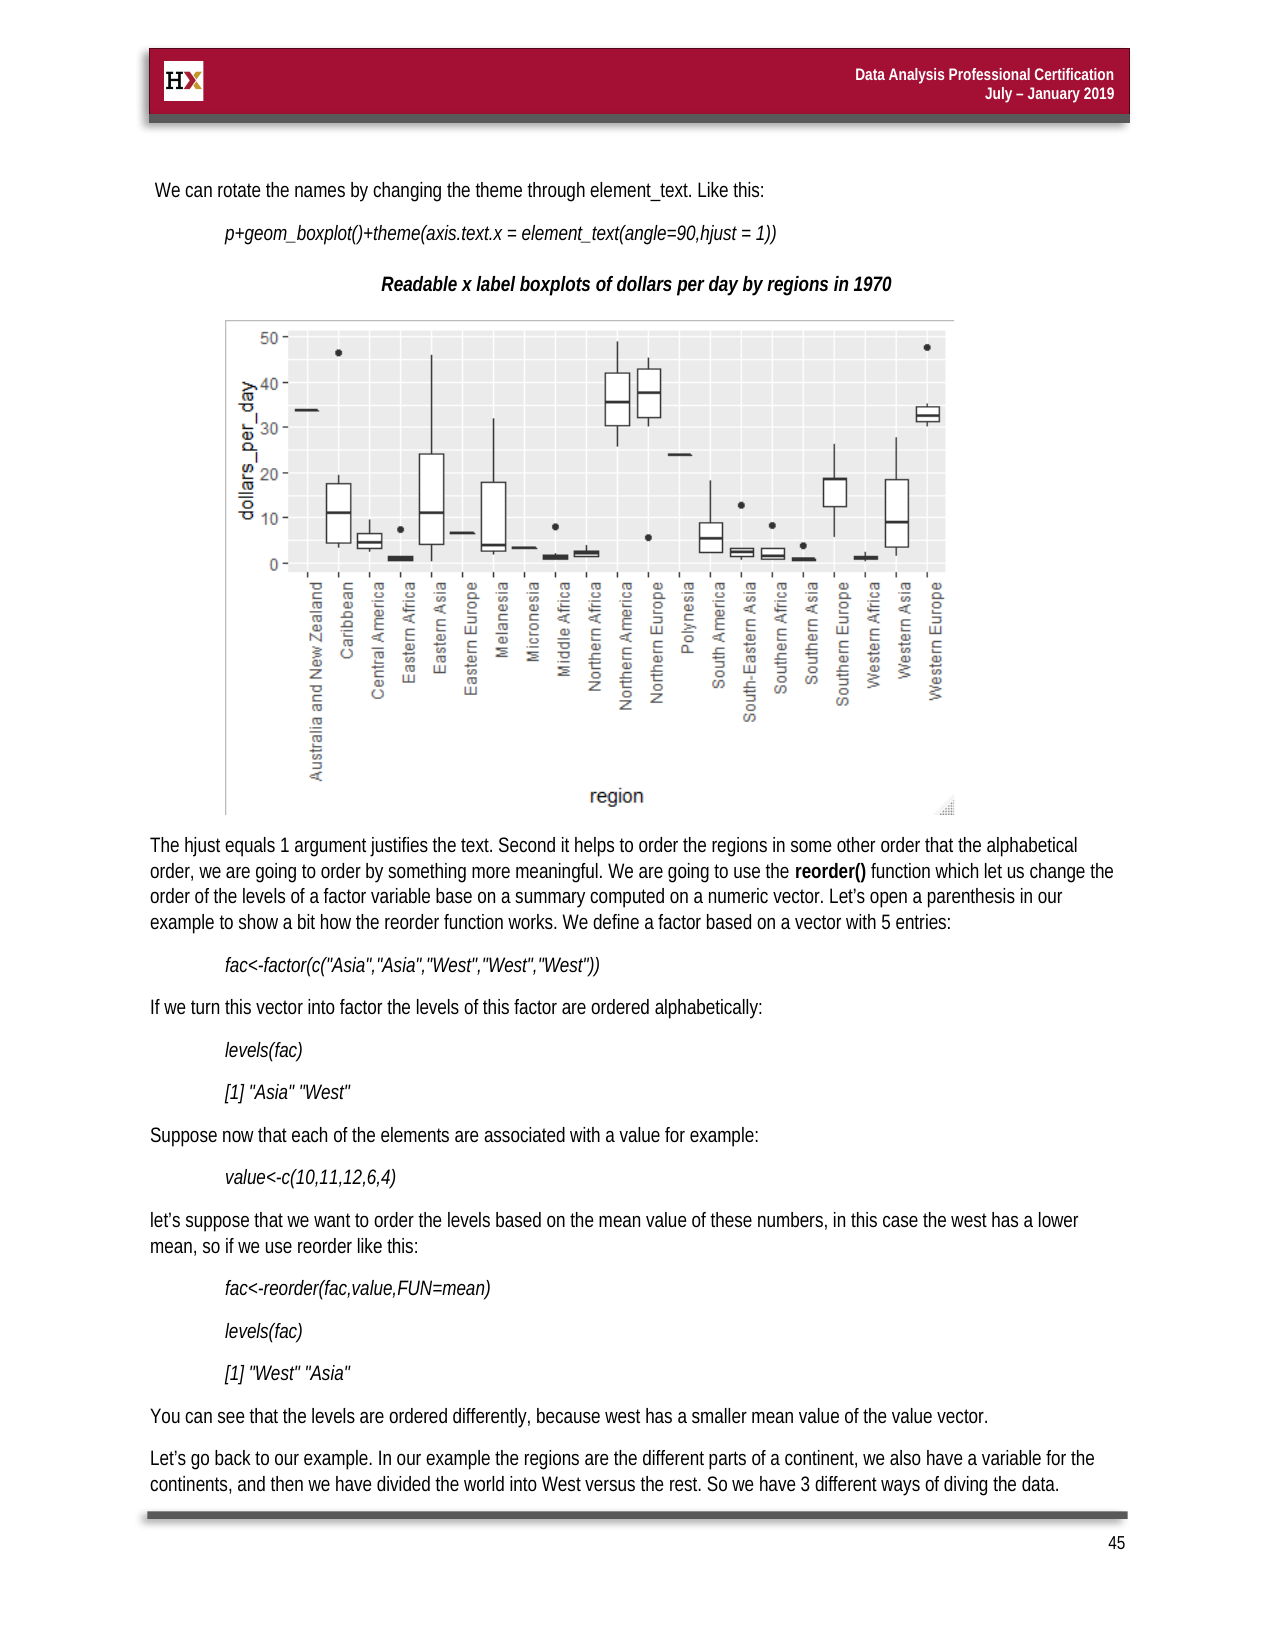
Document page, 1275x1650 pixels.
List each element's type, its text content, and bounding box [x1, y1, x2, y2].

text p+geom_boxplot()+theme(axis.text.x = element_text(angle=90,hjust = 1)) [150, 221, 1125, 244]
text levels(fac) [150, 1318, 1125, 1342]
text If we turn this vector into factor the levels of this factor are ordered alphabetically: [150, 995, 1125, 1019]
text Readable x label boxplots of dollars per day by regions in 1970 [150, 271, 1125, 295]
text fac<-reorder(fac,value,FUN=mean) [150, 1276, 1125, 1300]
text The hjust equals 1 argument justifies the text. Second it helps to order the regions in some other order that the alphabetical order, we are going to order by something more meaningful. We are going to use the reorder() function which let us change the order of the levels of a factor variable base on a summary computed on a numeric vector. Let’s open a parenthesis in our example to show a bit how the reorder function works. We define a factor based on a vector with 5 entries: [150, 833, 1125, 934]
text levels(fac) [150, 1038, 1125, 1062]
text You can see that the levels are ordered differently, because west has a smaller mean value of the value vector. [150, 1403, 1125, 1427]
picture [225, 320, 955, 815]
text Let’s go back to our example. In our example the regions are the different parts of a continent, we also have a variable for the continents, and then we have divided the world into West versus the rest. So we have 3 different ways of diving the data. [150, 1446, 1125, 1496]
picture [164, 61, 204, 101]
text We can rotate the names by changing the theme through element_text. Like this: [150, 178, 1125, 202]
text let’s suppose that we want to order the levels based on the mean value of these numbers, in this case the west has a lower mean, so if we use reorder like this: [150, 1208, 1125, 1257]
text [1] "West" "Asia" [150, 1361, 1125, 1385]
text Suppose now that each of the elements are associated with a value for example: [150, 1123, 1125, 1147]
text fac<-factor(c("Asia","Asia","West","West","West")) [150, 953, 1125, 977]
text value<-c(10,11,12,6,4) [150, 1165, 1125, 1189]
text [1] "Asia" "West" [150, 1080, 1125, 1104]
